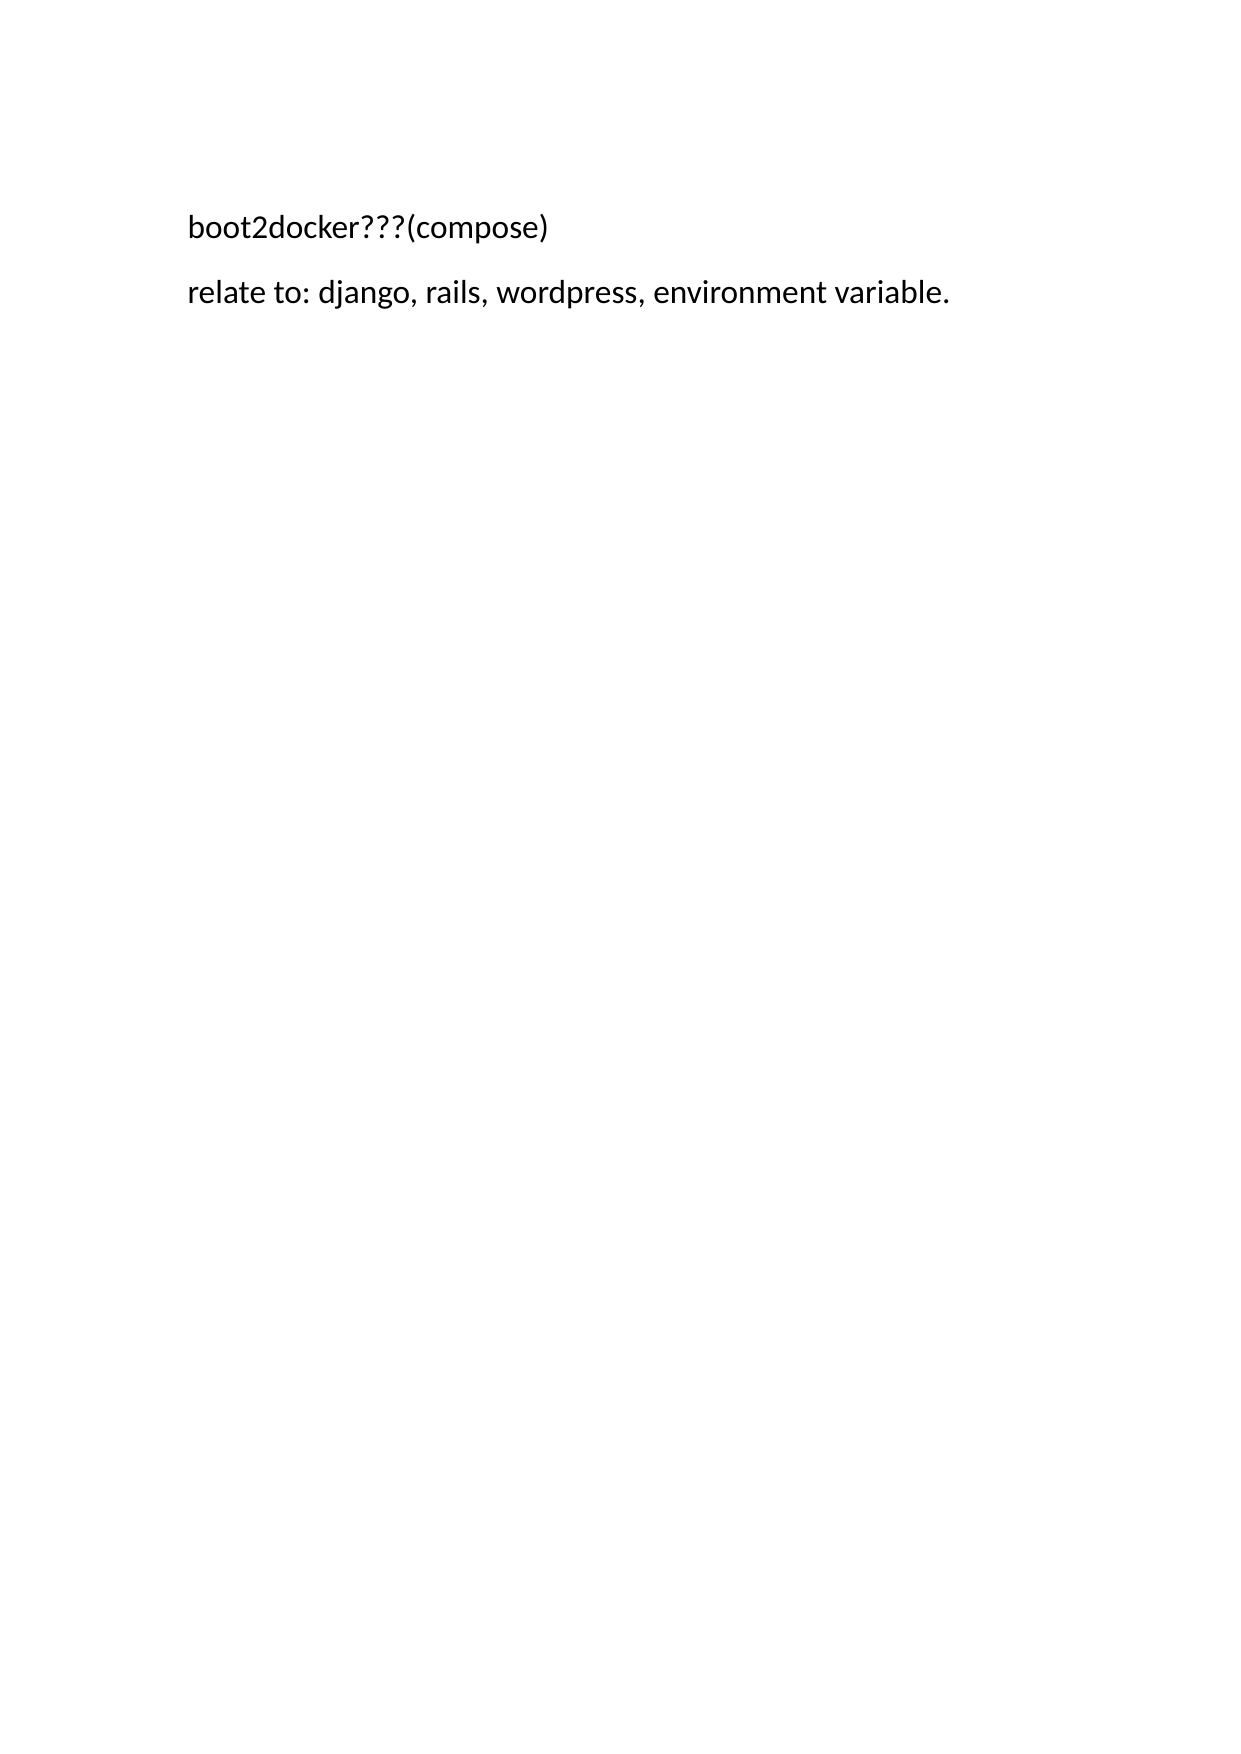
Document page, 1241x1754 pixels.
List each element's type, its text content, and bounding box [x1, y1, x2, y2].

text boot2docker???(compose) [187, 194, 1053, 259]
text relate to: django, rails, wordpress, environment variable. [187, 259, 1053, 324]
